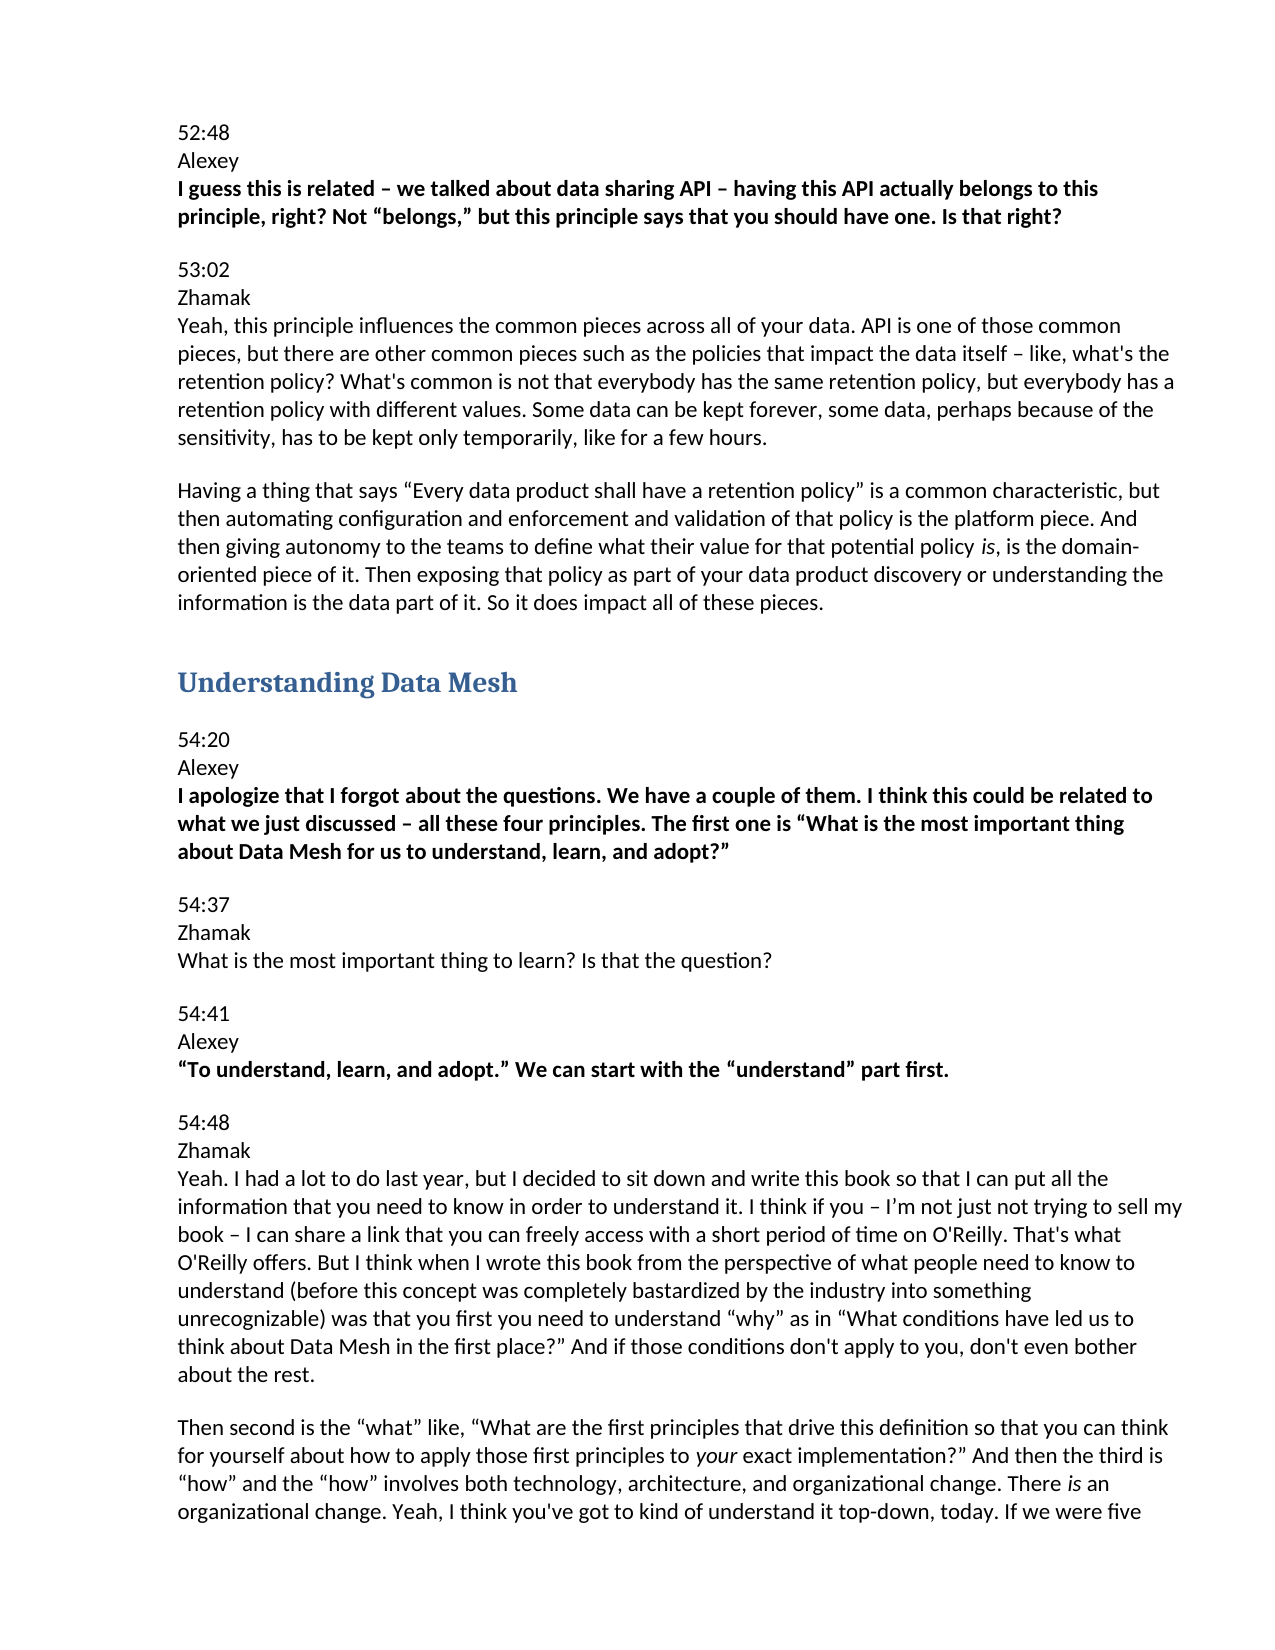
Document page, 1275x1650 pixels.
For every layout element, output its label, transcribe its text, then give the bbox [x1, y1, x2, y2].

text 54:20 [177, 725, 1186, 753]
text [177, 1413, 1186, 1526]
text Alexey [177, 146, 1186, 174]
subtitle Understanding Data Mesh [177, 666, 1186, 700]
text Alexey [177, 1027, 1186, 1055]
text Having a thing that says “Every data product shall have a retention policy” is a common characteristic, but then automating configuration and enforcement and validation of that policy is the platform piece. And then giving autonomy to the teams to define what their value for that potential policy is, is the domain-oriented piece of it. Then exposing that policy as part of your data product discovery or understanding the information is the data part of it. So it does impact all of these pieces. [177, 476, 1186, 616]
text 54:48 [177, 1108, 1186, 1136]
text 54:37 [177, 890, 1186, 918]
text Zhamak [177, 918, 1186, 946]
text 52:48 [177, 118, 1186, 146]
text “To understand, learn, and adopt.” We can start with the “understand” part first. [177, 1055, 1186, 1083]
text Yeah. I had a lot to do last year, but I decided to sit down and write this book so that I can put all the information that you need to know in order to understand it. I think if you – I’m not just not trying to sell my book – I can share a link that you can freely access with a short period of time on O'Reilly. That's what O'Reilly offers. But I think when I wrote this book from the perspective of what people need to know to understand (before this concept was completely bastardized by the industry into something unrecognizable) was that you first you need to understand “why” as in “What conditions have led us to think about Data Mesh in the first place?” And if those conditions don't apply to you, don't even bother about the rest. [177, 1164, 1186, 1388]
text I guess this is related – we talked about data sharing API – having this API actually belongs to this principle, right? Not “belongs,” but this principle says that you should have one. Is that right? [177, 174, 1186, 230]
text Alexey [177, 753, 1186, 781]
text I apologize that I forgot about the questions. We have a couple of them. I think this could be related to what we just discussed – all these four principles. The first one is “What is the most important thing about Data Mesh for us to understand, learn, and adopt?” [177, 781, 1186, 865]
text Zhamak [177, 283, 1186, 311]
text 54:41 [177, 999, 1186, 1027]
text Zhamak [177, 1136, 1186, 1164]
text 53:02 [177, 255, 1186, 283]
text Yeah, this principle influences the common pieces across all of your data. API is one of those common pieces, but there are other common pieces such as the policies that impact the data itself – like, what's the retention policy? What's common is not that everybody has the same retention policy, but everybody has a retention policy with different values. Some data can be kept forever, some data, perhaps because of the sensitivity, has to be kept only temporarily, like for a few hours. [177, 311, 1186, 451]
text What is the most important thing to learn? Is that the question? [177, 946, 1186, 974]
